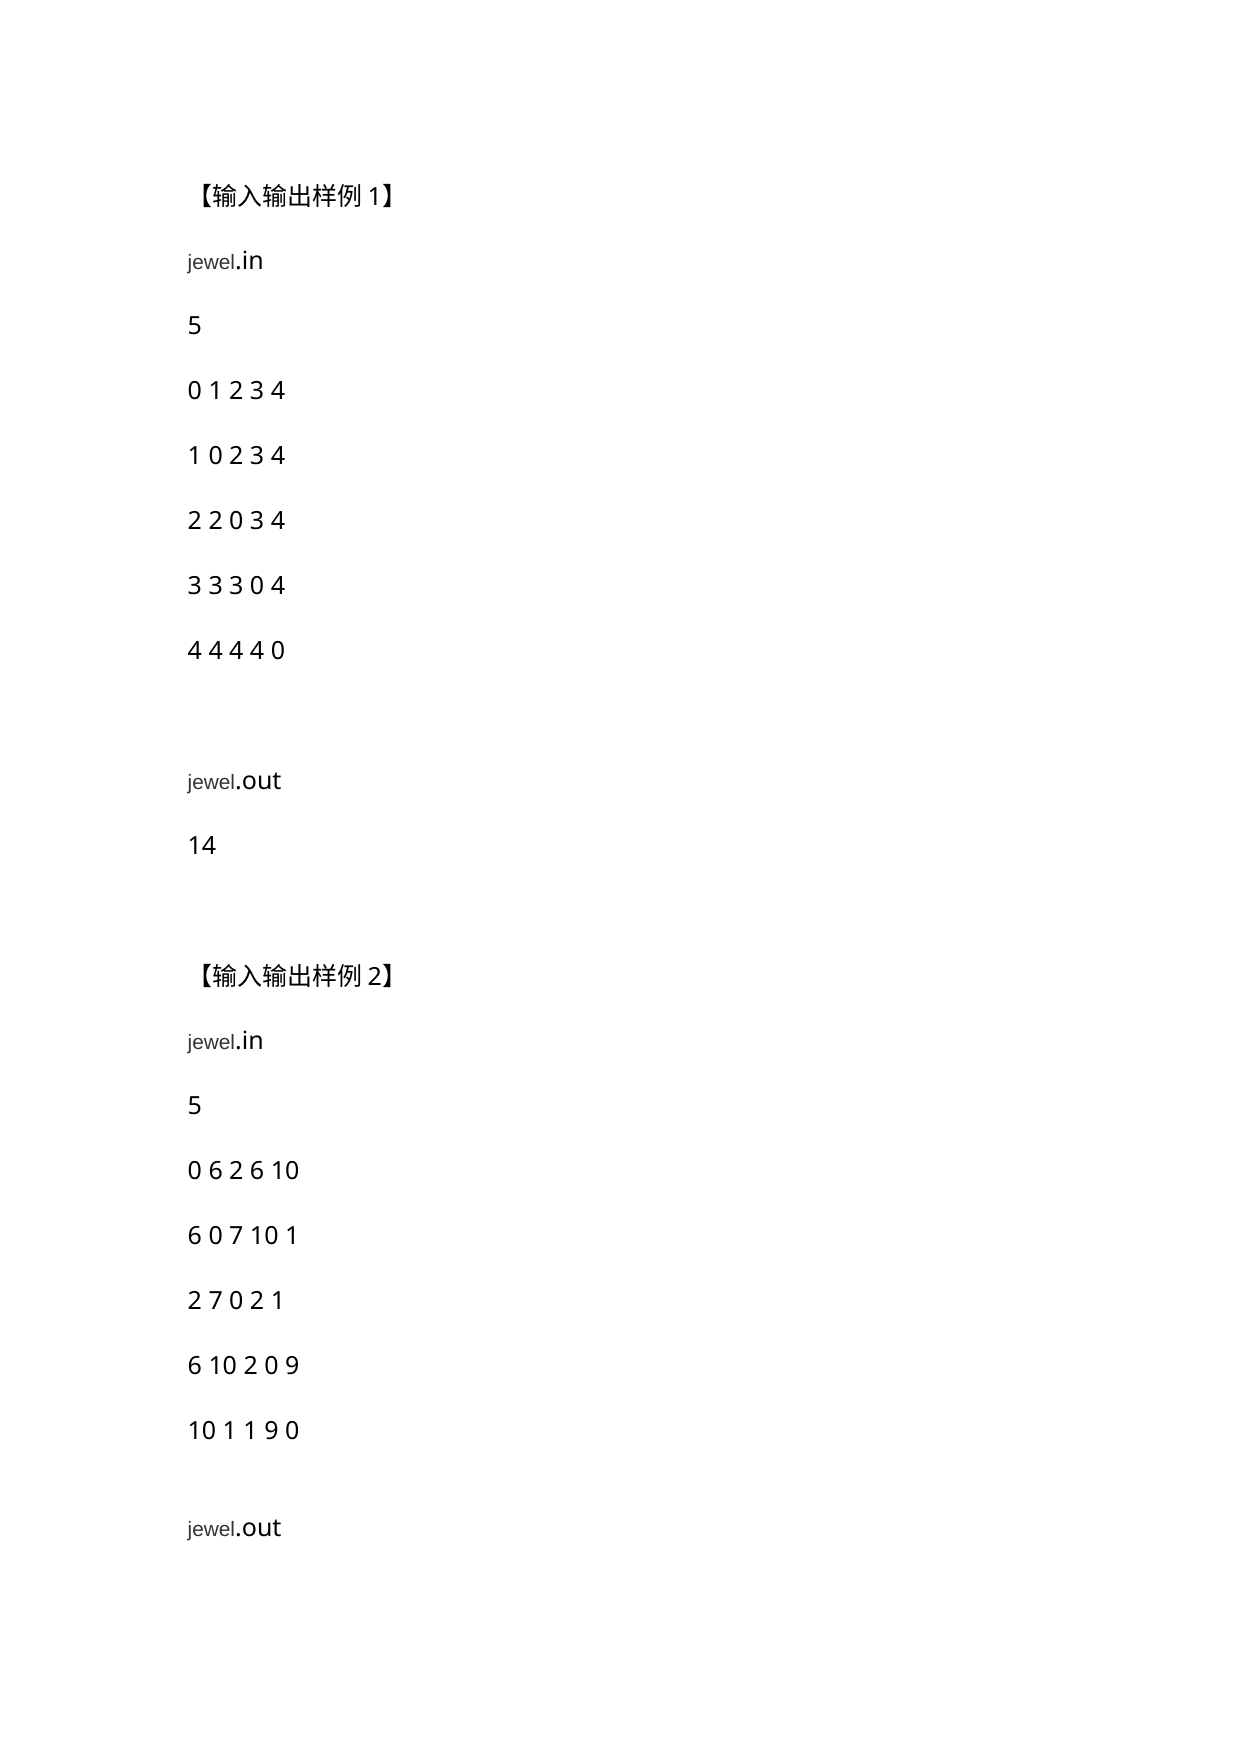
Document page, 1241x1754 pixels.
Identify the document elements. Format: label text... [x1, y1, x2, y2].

text 14 [187, 812, 1053, 877]
text jewel.in [187, 1007, 1053, 1072]
text jewel.out [187, 1494, 1053, 1559]
text 4 4 4 4 0 [187, 617, 1053, 682]
text 6 0 7 10 1 [187, 1202, 1053, 1267]
text 5 [187, 1072, 1053, 1137]
text 10 1 1 9 0 [187, 1397, 1053, 1462]
text 2 2 0 3 4 [187, 487, 1053, 552]
text 1 0 2 3 4 [187, 422, 1053, 487]
text 【输入输出样例1】 [187, 162, 1053, 227]
text 0 6 2 6 10 [187, 1137, 1053, 1202]
text jewel.in [187, 227, 1053, 292]
text 2 7 0 2 1 [187, 1267, 1053, 1332]
text 5 [187, 292, 1053, 357]
text jewel.out [187, 747, 1053, 812]
text 【输入输出样例2】 [187, 942, 1053, 1007]
text 0 1 2 3 4 [187, 357, 1053, 422]
text 3 3 3 0 4 [187, 552, 1053, 617]
text 6 10 2 0 9 [187, 1332, 1053, 1397]
